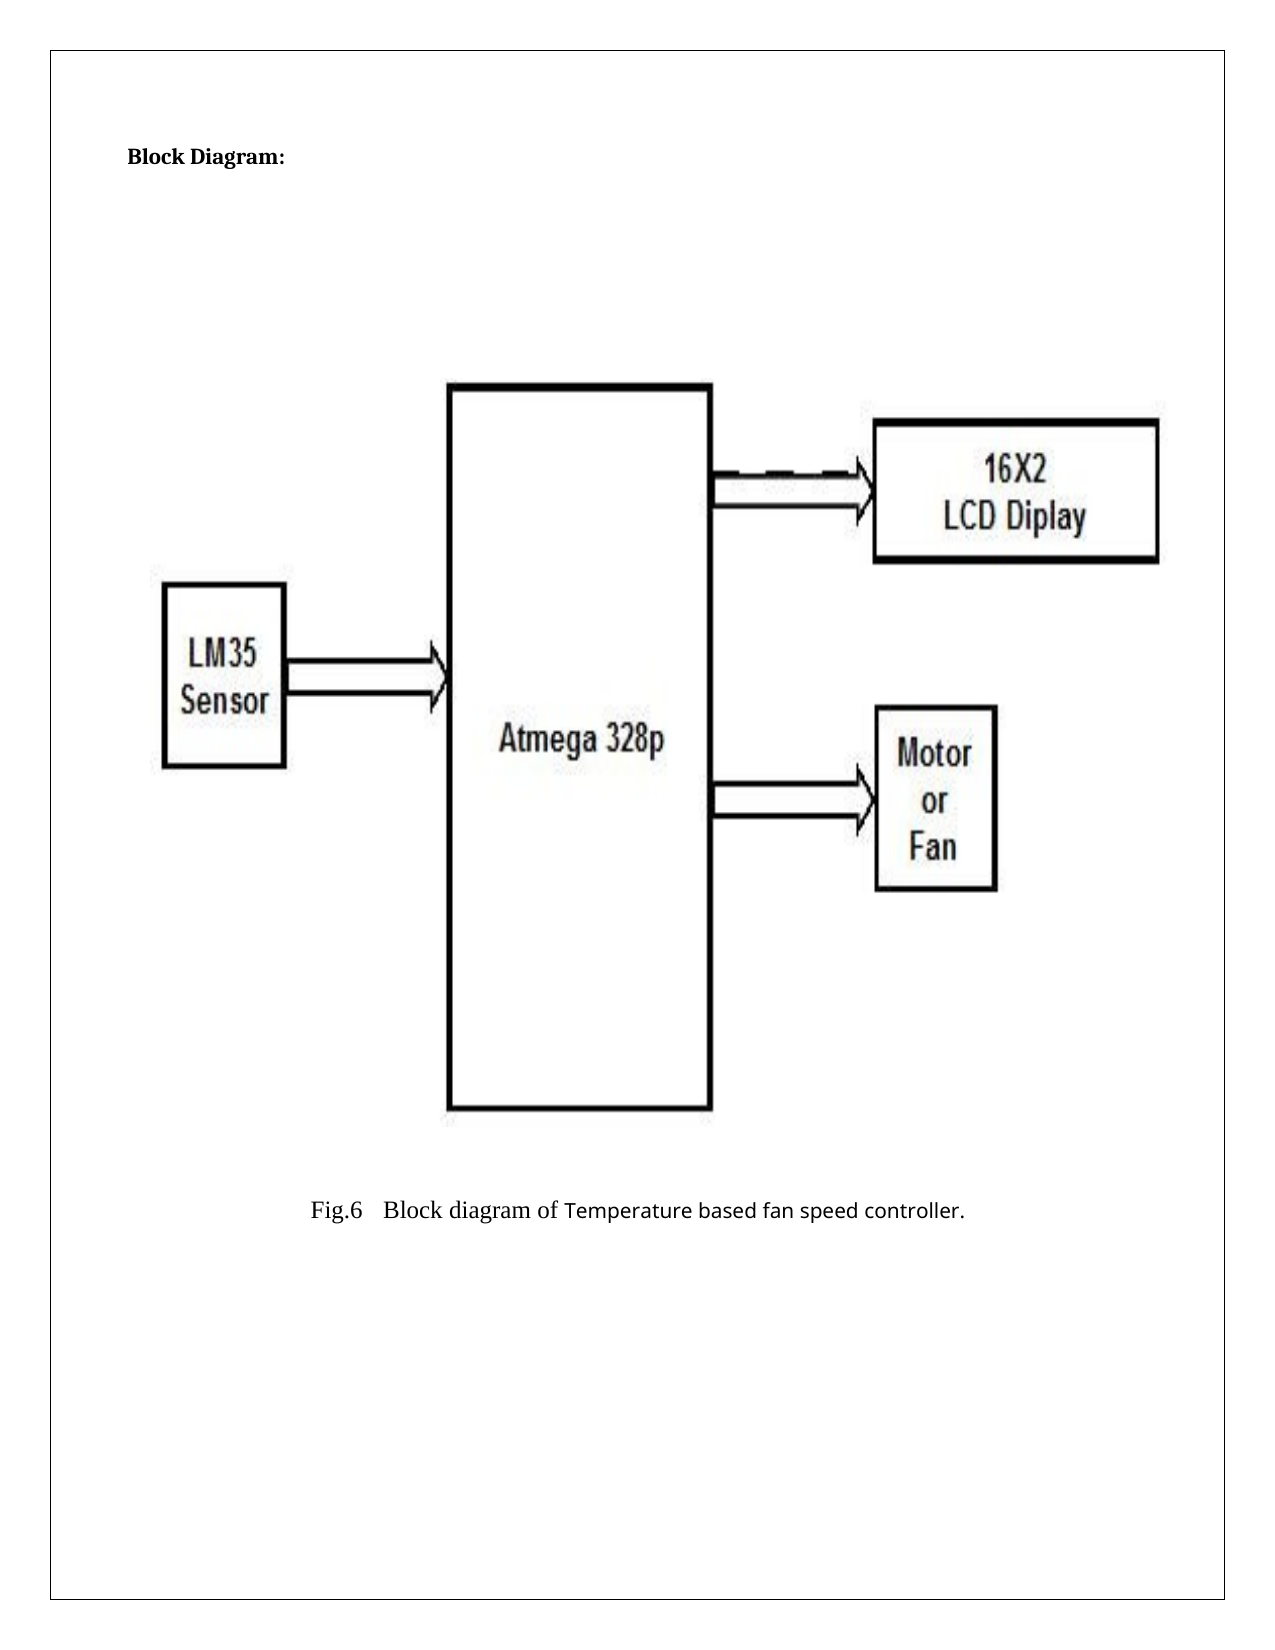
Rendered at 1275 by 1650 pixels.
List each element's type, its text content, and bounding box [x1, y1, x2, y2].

picture [150, 378, 1168, 1127]
text Fig.6 Block diagram of Temperature based fan speed controller. [127, 1196, 1148, 1225]
subtitle Block Diagram: [127, 144, 1200, 170]
